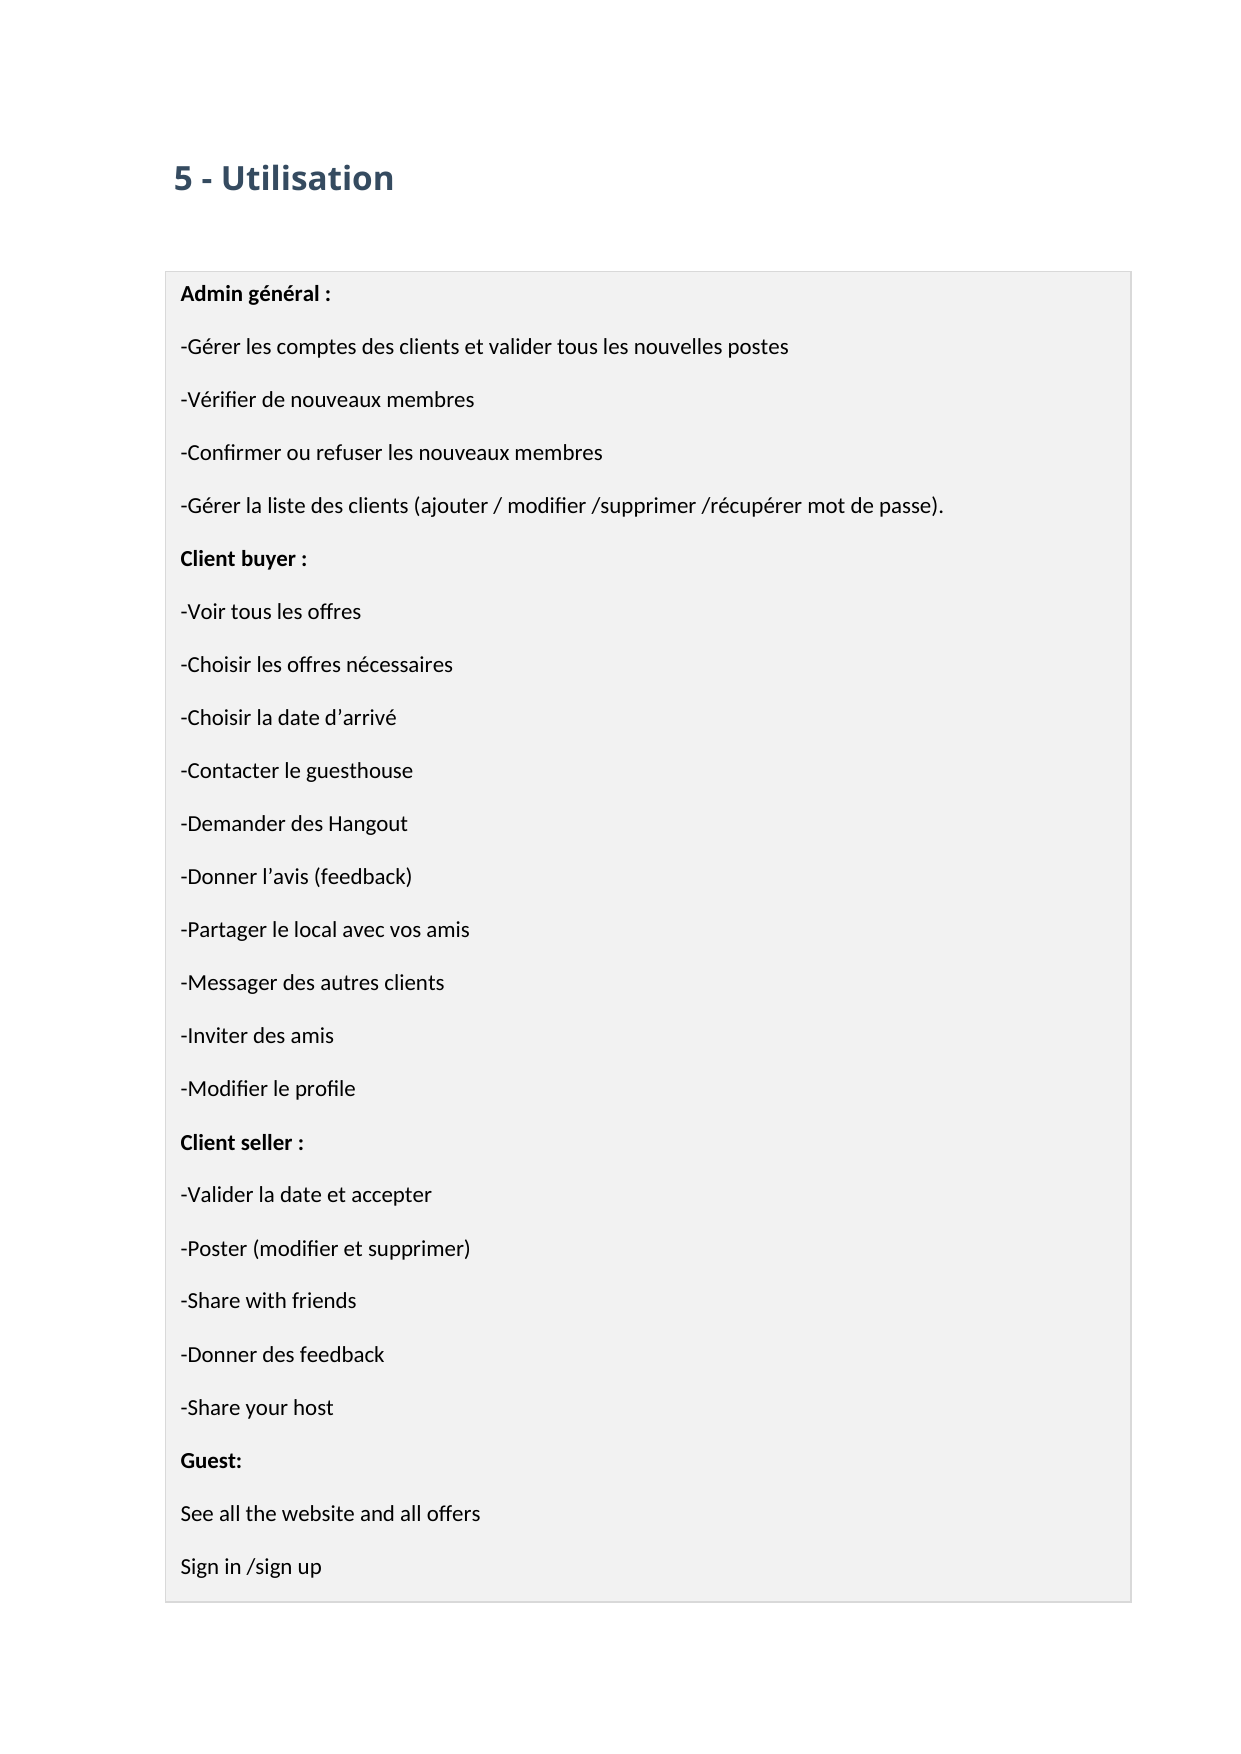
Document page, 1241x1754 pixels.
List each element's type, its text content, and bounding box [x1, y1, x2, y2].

subtitle 5 - Utilisation [148, 155, 1093, 200]
